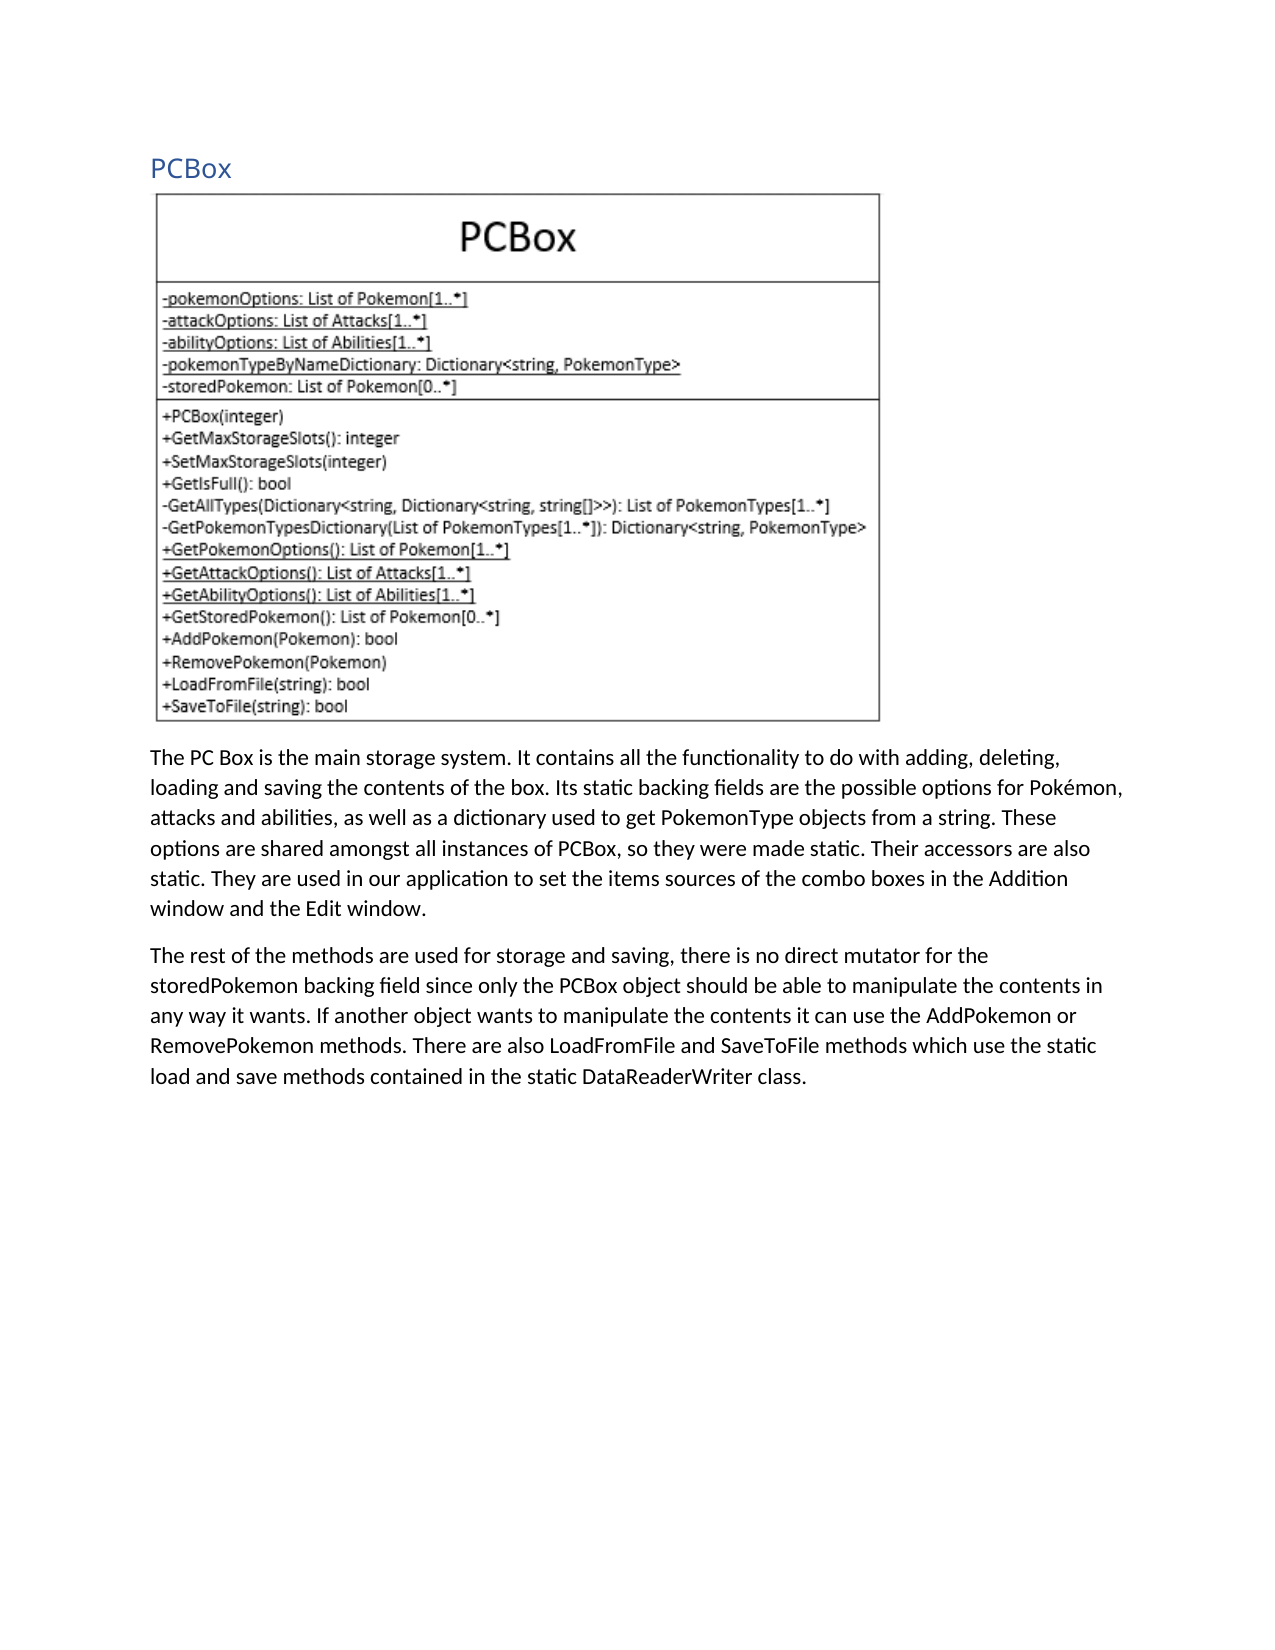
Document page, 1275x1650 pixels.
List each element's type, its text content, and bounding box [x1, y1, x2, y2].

subtitle PCBox [150, 150, 1125, 187]
picture [150, 189, 885, 725]
text The rest of the methods are used for storage and saving, there is no direct mutator for the storedPokemon backing field since only the PCBox object should be able to manipulate the contents in any way it wants. If another object wants to manipulate the contents it can use the AddPokemon or RemovePokemon methods. There are also LoadFromFile and SaveToFile methods which use the static load and save methods contained in the static DataReaderWriter class. [150, 941, 1125, 1090]
text The PC Box is the main storage system. It contains all the functionality to do with adding, deleting, loading and saving the contents of the box. Its static backing fields are the possible options for Pokémon, attacks and abilities, as well as a dictionary used to get PokemonType objects from a string. These options are shared amongst all instances of PCBox, so they were made static. Their accessors are also static. They are used in our application to set the items sources of the combo boxes in the Addition window and the Edit window. [150, 743, 1125, 922]
